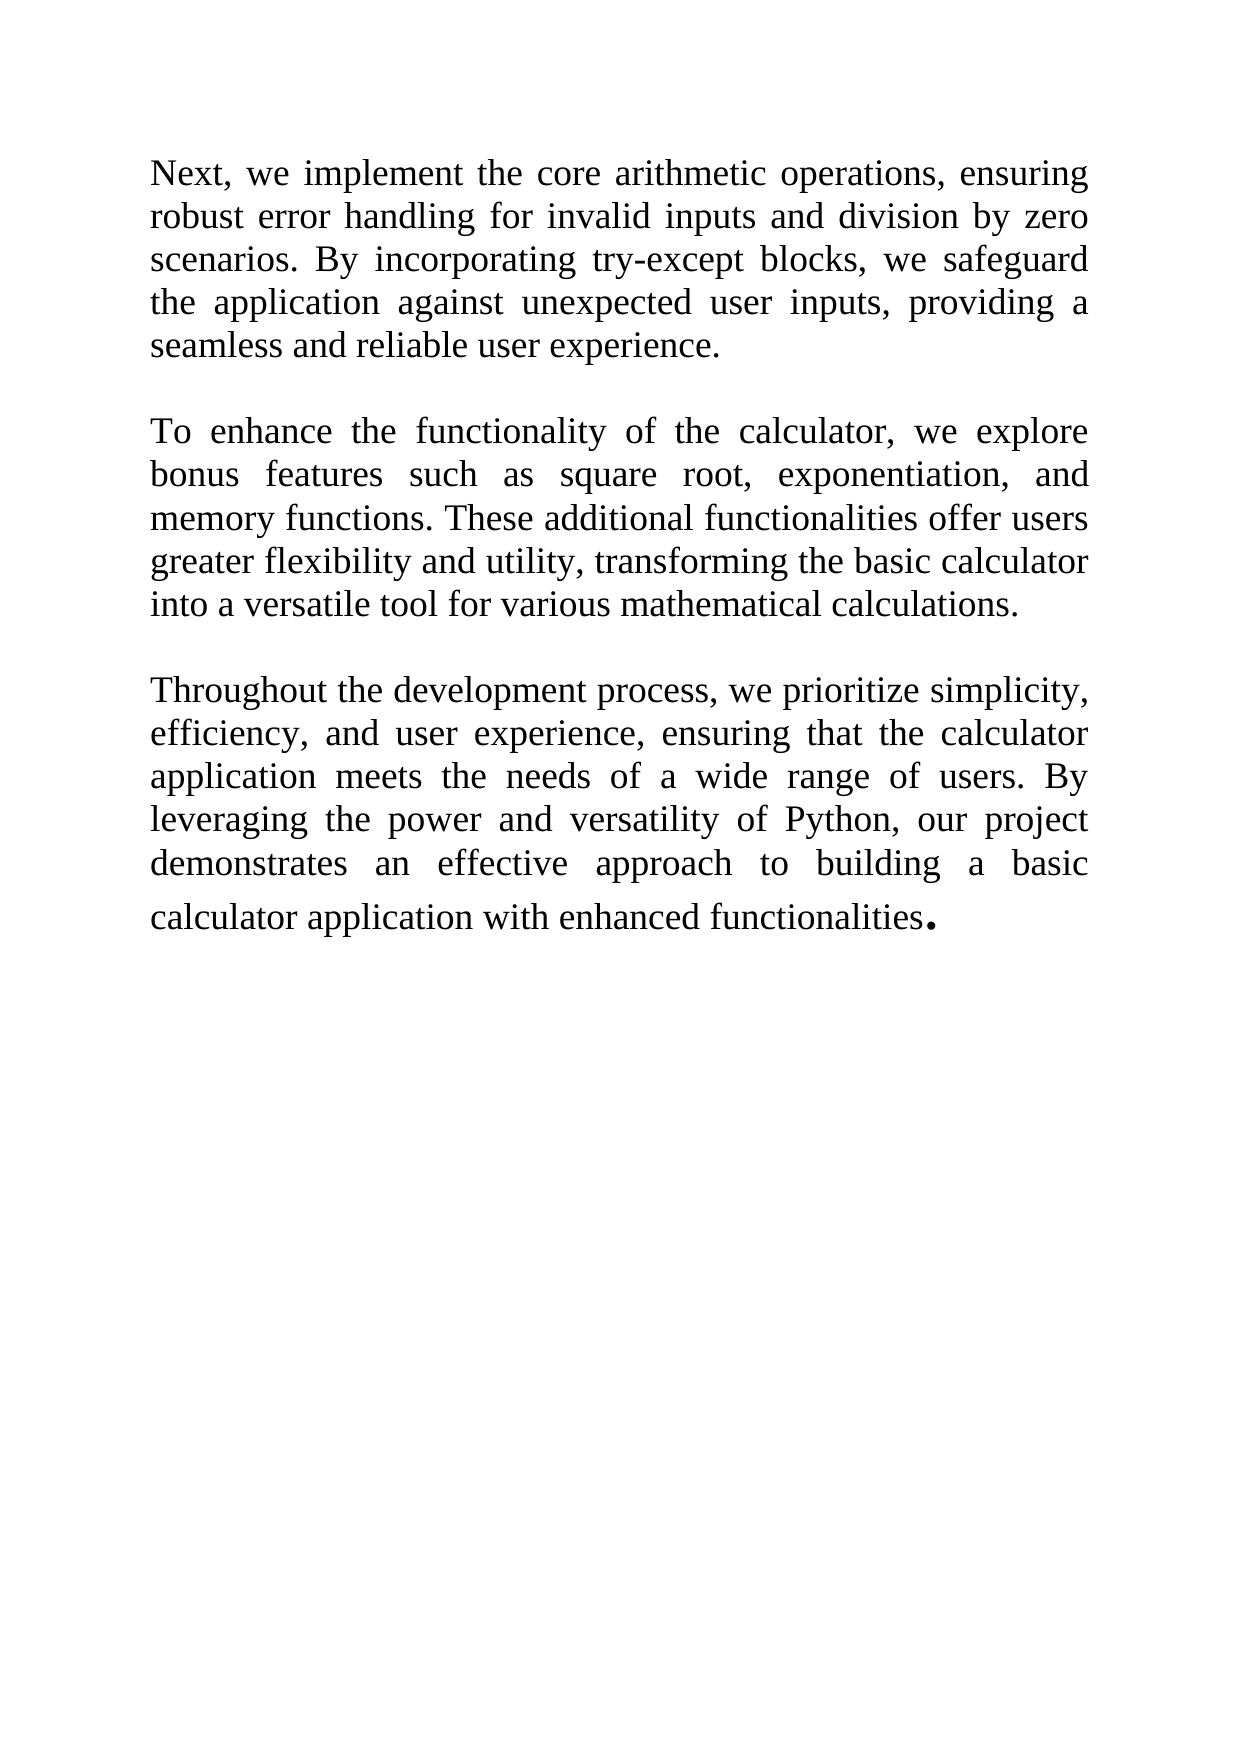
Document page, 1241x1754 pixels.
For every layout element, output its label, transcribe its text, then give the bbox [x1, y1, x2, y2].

text To enhance the functionality of the calculator, we explore bonus features such as square root, exponentiation, and memory functions. These additional functionalities offer users greater flexibility and utility, transforming the basic calculator into a versatile tool for various mathematical calculations. [150, 409, 1090, 624]
text Throughout the development process, we prioritize simplicity, efficiency, and user experience, ensuring that the calculator application meets the needs of a wide range of users. By leveraging the power and versatility of Python, our project demonstrates an effective approach to building a basic calculator application with enhanced functionalities. [150, 667, 1090, 941]
text Next, we implement the core arithmetic operations, ensuring robust error handling for invalid inputs and division by zero scenarios. By incorporating try-except blocks, we safeguard the application against unexpected user inputs, providing a seamless and reliable user experience. [150, 150, 1090, 366]
